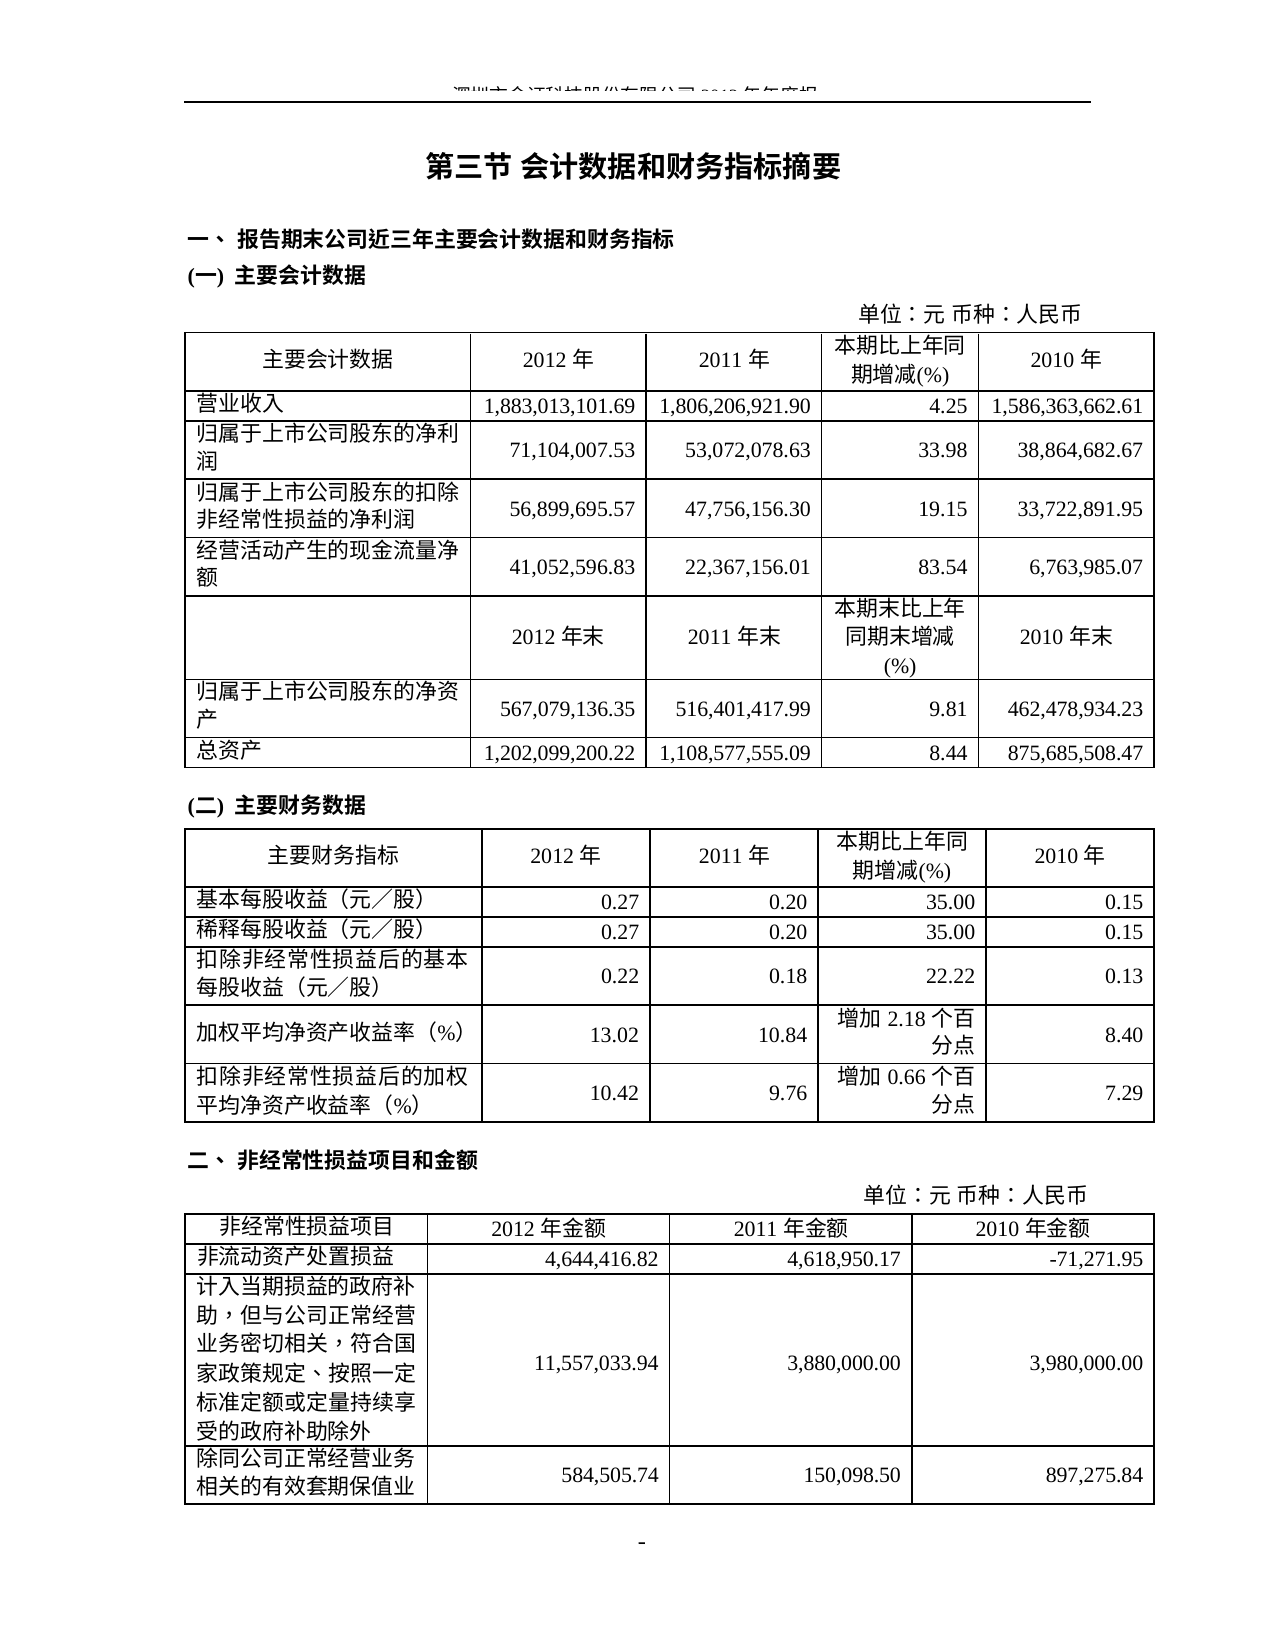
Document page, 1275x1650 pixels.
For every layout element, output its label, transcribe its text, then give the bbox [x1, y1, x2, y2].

table_cell 1,108,577,555.09 [647, 738, 821, 767]
table_cell 2011 年末 [647, 597, 821, 678]
text 单位：元 币种：人民币 [173, 1180, 1088, 1210]
table_header 2011 年 [647, 333, 821, 390]
subtitle 第三节 会计数据和财务指标摘要 [425, 146, 1099, 186]
table_cell 归属于上市公司股东的净资 产 [186, 680, 470, 737]
table_cell 71,104,007.53 [471, 422, 645, 478]
table_cell -71,271.95 [913, 1245, 1153, 1273]
text 二、 非经常性损益项目和金额 [187, 1145, 703, 1175]
table_cell 稀释每股收益（元／股） [186, 918, 481, 946]
table_cell 13.02 [483, 1006, 649, 1063]
table_header 2010 年 [987, 830, 1153, 886]
table_header 2010 年金额 [913, 1215, 1153, 1243]
table_cell 加权平均净资产收益率（%） [186, 1006, 481, 1063]
table_cell 2010 年末 [979, 597, 1153, 678]
table_header 主要财务指标 [186, 830, 481, 886]
table_cell 3,980,000.00 [913, 1275, 1153, 1445]
table_cell 1,806,206,921.90 [647, 392, 821, 420]
table_cell 非流动资产处置损益 [186, 1245, 427, 1273]
table_header 2011 年 [651, 830, 817, 886]
table_cell 3,880,000.00 [670, 1275, 911, 1445]
table_cell 0.20 [651, 888, 817, 916]
table_cell 33.98 [822, 422, 978, 478]
table_cell 基本每股收益（元／股） [186, 888, 481, 916]
table_cell 扣除非经常性损益后的加权 平均净资产收益率（%） [186, 1064, 481, 1121]
table_cell 53,072,078.63 [647, 422, 821, 478]
table_cell 0.13 [987, 948, 1153, 1004]
table_cell 扣除非经常性损益后的基本 每股收益（元／股） [186, 948, 481, 1004]
table_cell 8.40 [987, 1006, 1153, 1063]
table_cell 4,618,950.17 [670, 1245, 911, 1273]
table_header 2010 年 [979, 333, 1153, 390]
table_cell 875,685,508.47 [979, 738, 1153, 767]
table_cell 4.25 [822, 392, 978, 420]
table_cell 19.15 [822, 480, 978, 537]
table_cell 0.15 [987, 888, 1153, 916]
table_cell 增加 2.18 个百 分点 [819, 1006, 985, 1063]
table_cell 4,644,416.82 [428, 1245, 669, 1273]
table_cell 0.18 [651, 948, 817, 1004]
table_cell 10.84 [651, 1006, 817, 1063]
table_header 2012 年 [483, 830, 649, 886]
table_cell 归属于上市公司股东的扣除 非经常性损益的净利润 [186, 480, 470, 537]
table_header 2012 年金额 [428, 1215, 669, 1243]
text 一、 报告期末公司近三年主要会计数据和财务指标 [187, 224, 683, 254]
table_cell 总资产 [186, 738, 470, 767]
table_cell 0.27 [483, 918, 649, 946]
table_cell 增加 0.66 个百 分点 [819, 1064, 985, 1121]
table_cell 11,557,033.94 [428, 1275, 669, 1445]
table_cell 1,883,013,101.69 [471, 392, 645, 420]
table_cell 22.22 [819, 948, 985, 1004]
table_cell 0.20 [651, 918, 817, 946]
table_cell 计入当期损益的政府补 助，但与公司正常经营 业务密切相关，符合国 家政策规定、按照一定 标准定额或定量持续享 受的政府补助除外 [186, 1275, 427, 1445]
table_cell 897,275.84 [913, 1447, 1153, 1503]
table_cell 516,401,417.99 [647, 680, 821, 737]
table_cell 462,478,934.23 [979, 680, 1153, 737]
table_cell 8.44 [822, 738, 978, 767]
table_cell 83.54 [822, 538, 978, 595]
table_cell 7.29 [987, 1064, 1153, 1121]
table_cell 1,586,363,662.61 [979, 392, 1153, 420]
table_cell 经营活动产生的现金流量净 额 [186, 538, 470, 595]
table_cell 营业收入 [186, 392, 470, 420]
table_cell 本期末比上年 同期末增减 (%) [822, 597, 978, 678]
table_cell 2012 年末 [471, 597, 645, 678]
text (一) 主要会计数据 [187, 260, 683, 289]
table_cell 9.81 [822, 680, 978, 737]
table_cell 35.00 [819, 918, 985, 946]
table_cell 22,367,156.01 [647, 538, 821, 595]
table_cell 33,722,891.95 [979, 480, 1153, 537]
table_cell 1,202,099,200.22 [471, 738, 645, 767]
table_cell [186, 597, 470, 678]
table_cell 归属于上市公司股东的净利 润 [186, 422, 470, 478]
table_cell 除同公司正常经营业务 相关的有效套期保值业 [186, 1447, 427, 1503]
table_cell 41,052,596.83 [471, 538, 645, 595]
table_cell 9.76 [651, 1064, 817, 1121]
subtitle (二) 主要财务数据 [187, 791, 703, 820]
table_cell 35.00 [819, 888, 985, 916]
table_header 主要会计数据 [186, 333, 470, 390]
table_cell 10.42 [483, 1064, 649, 1121]
table_cell 0.15 [987, 918, 1153, 946]
table_cell 38,864,682.67 [979, 422, 1153, 478]
table_cell 56,899,695.57 [471, 480, 645, 537]
table_cell 567,079,136.35 [471, 680, 645, 737]
table_header 本期比上年同 期增减(%) [819, 830, 985, 886]
table_cell 6,763,985.07 [979, 538, 1153, 595]
table_cell 0.22 [483, 948, 649, 1004]
table_header 非经常性损益项目 [186, 1215, 427, 1243]
table_cell 47,756,156.30 [647, 480, 821, 537]
text 单位：元 币种：人民币 [858, 298, 1169, 328]
table_cell 0.27 [483, 888, 649, 916]
table_cell 584,505.74 [428, 1447, 669, 1503]
table_header 2012 年 [471, 333, 646, 390]
table_header 本期比上年同 期增减(%) [822, 333, 978, 390]
table_header 2011 年金额 [670, 1215, 911, 1243]
table_cell 150,098.50 [670, 1447, 911, 1503]
